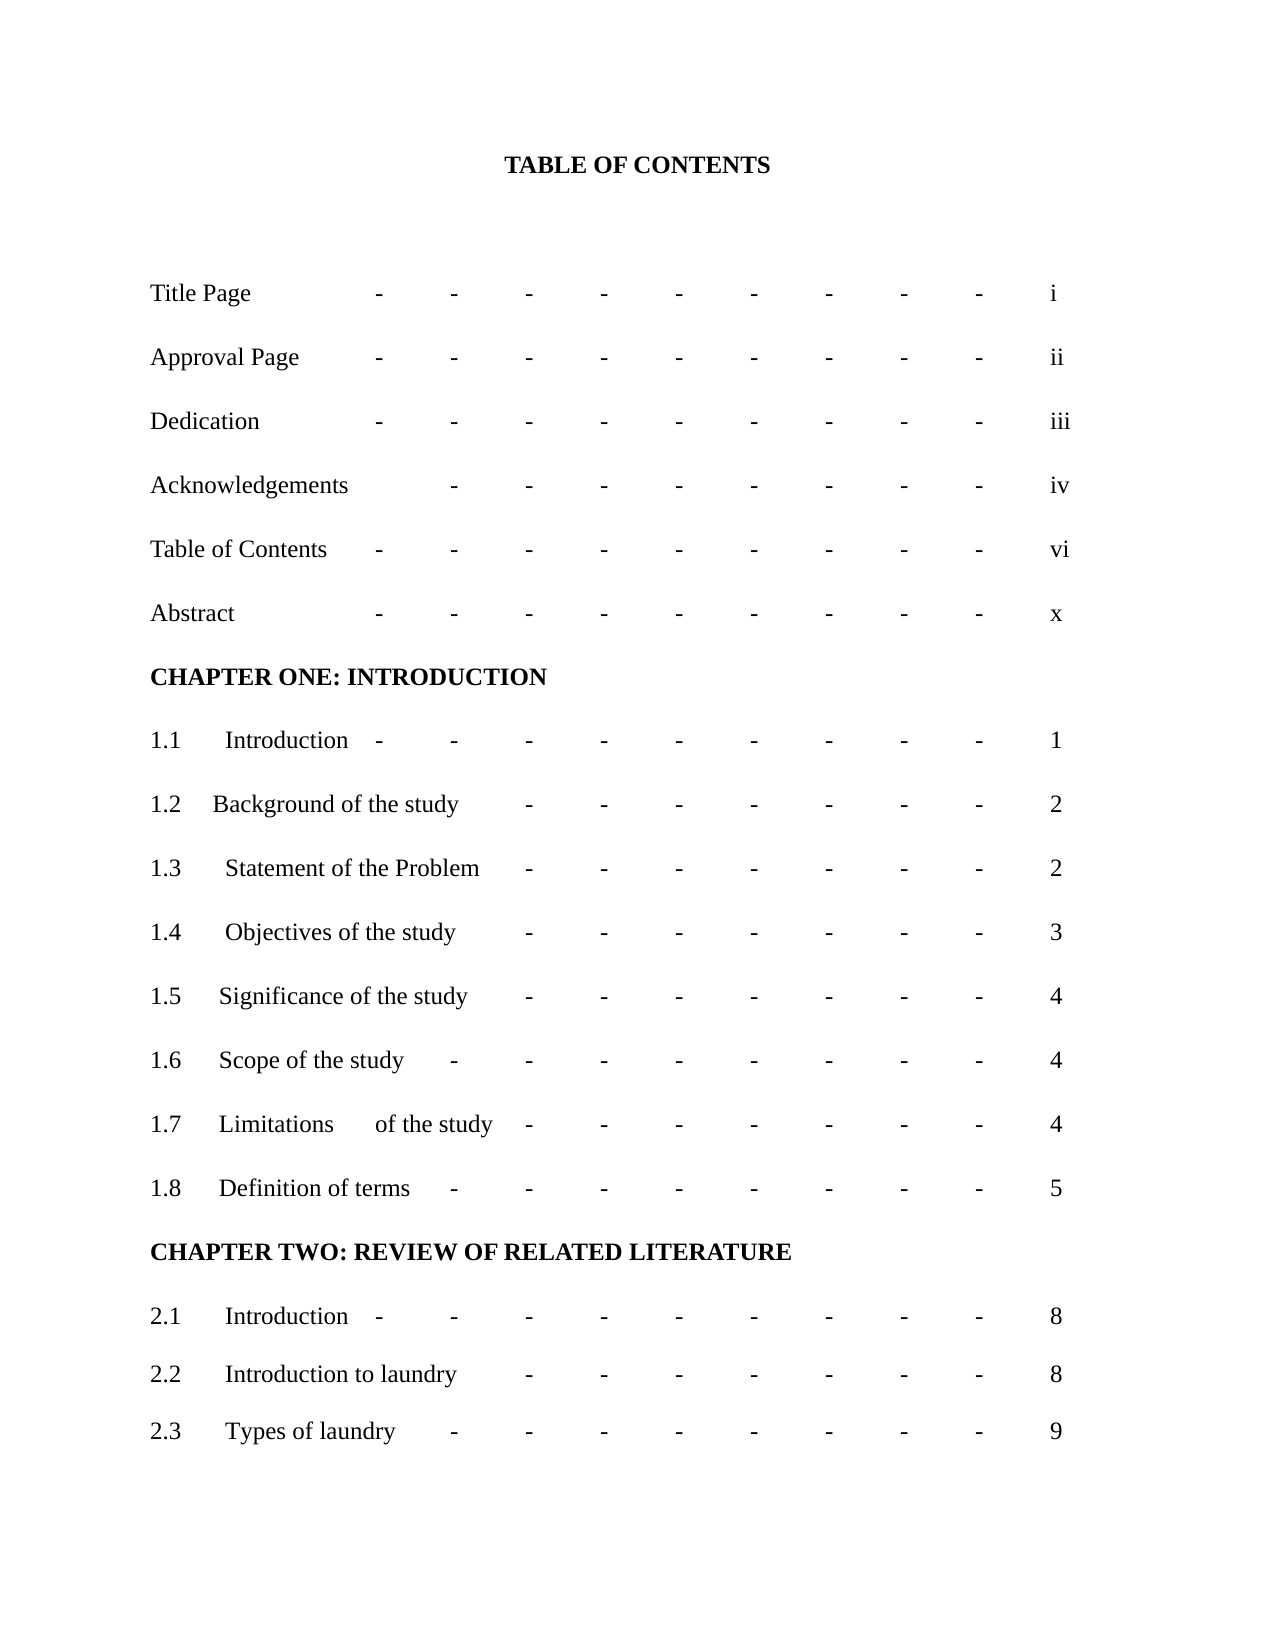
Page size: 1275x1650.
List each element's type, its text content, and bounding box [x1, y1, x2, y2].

text 1.1 Introduction - - - - - - - - - 1 [150, 726, 1125, 754]
text 1.3 Statement of the Problem - - - - - - - 2 [150, 853, 1125, 882]
text 1.2 Background of the study - - - - - - - 2 [150, 789, 1125, 818]
text 1.6 Scope of the study - - - - - - - - 4 [150, 1045, 1125, 1074]
list Introduction - - - - - - - - - 8 [150, 1301, 1125, 1330]
text Abstract - - - - - - - - - x [150, 598, 1125, 626]
text 1.8 Definition of terms - - - - - - - - 5 [150, 1173, 1125, 1202]
text CHAPTER ONE: INTRODUCTION [150, 662, 1125, 690]
text Approval Page - - - - - - - - - ii [150, 342, 1125, 371]
list Types of laundry - - - - - - - - 9 [150, 1416, 1125, 1445]
text CHAPTER TWO: REVIEW OF RELATED LITERATURE [150, 1237, 1125, 1266]
text Table of Contents - - - - - - - - - vi [150, 534, 1125, 562]
text 1.7 Limitations of the study - - - - - - - 4 [150, 1109, 1125, 1138]
text Title Page - - - - - - - - - i [150, 278, 1125, 307]
list Introduction to laundry - - - - - - - 8 [150, 1359, 1125, 1387]
text Dedication - - - - - - - - - iii [150, 406, 1125, 434]
text 1.5 Significance of the study - - - - - - - 4 [150, 981, 1125, 1010]
text TABLE OF CONTENTS [150, 150, 1125, 179]
text 1.4 Objectives of the study - - - - - - - 3 [150, 917, 1125, 946]
text Acknowledgements - - - - - - - - iv [150, 470, 1125, 498]
